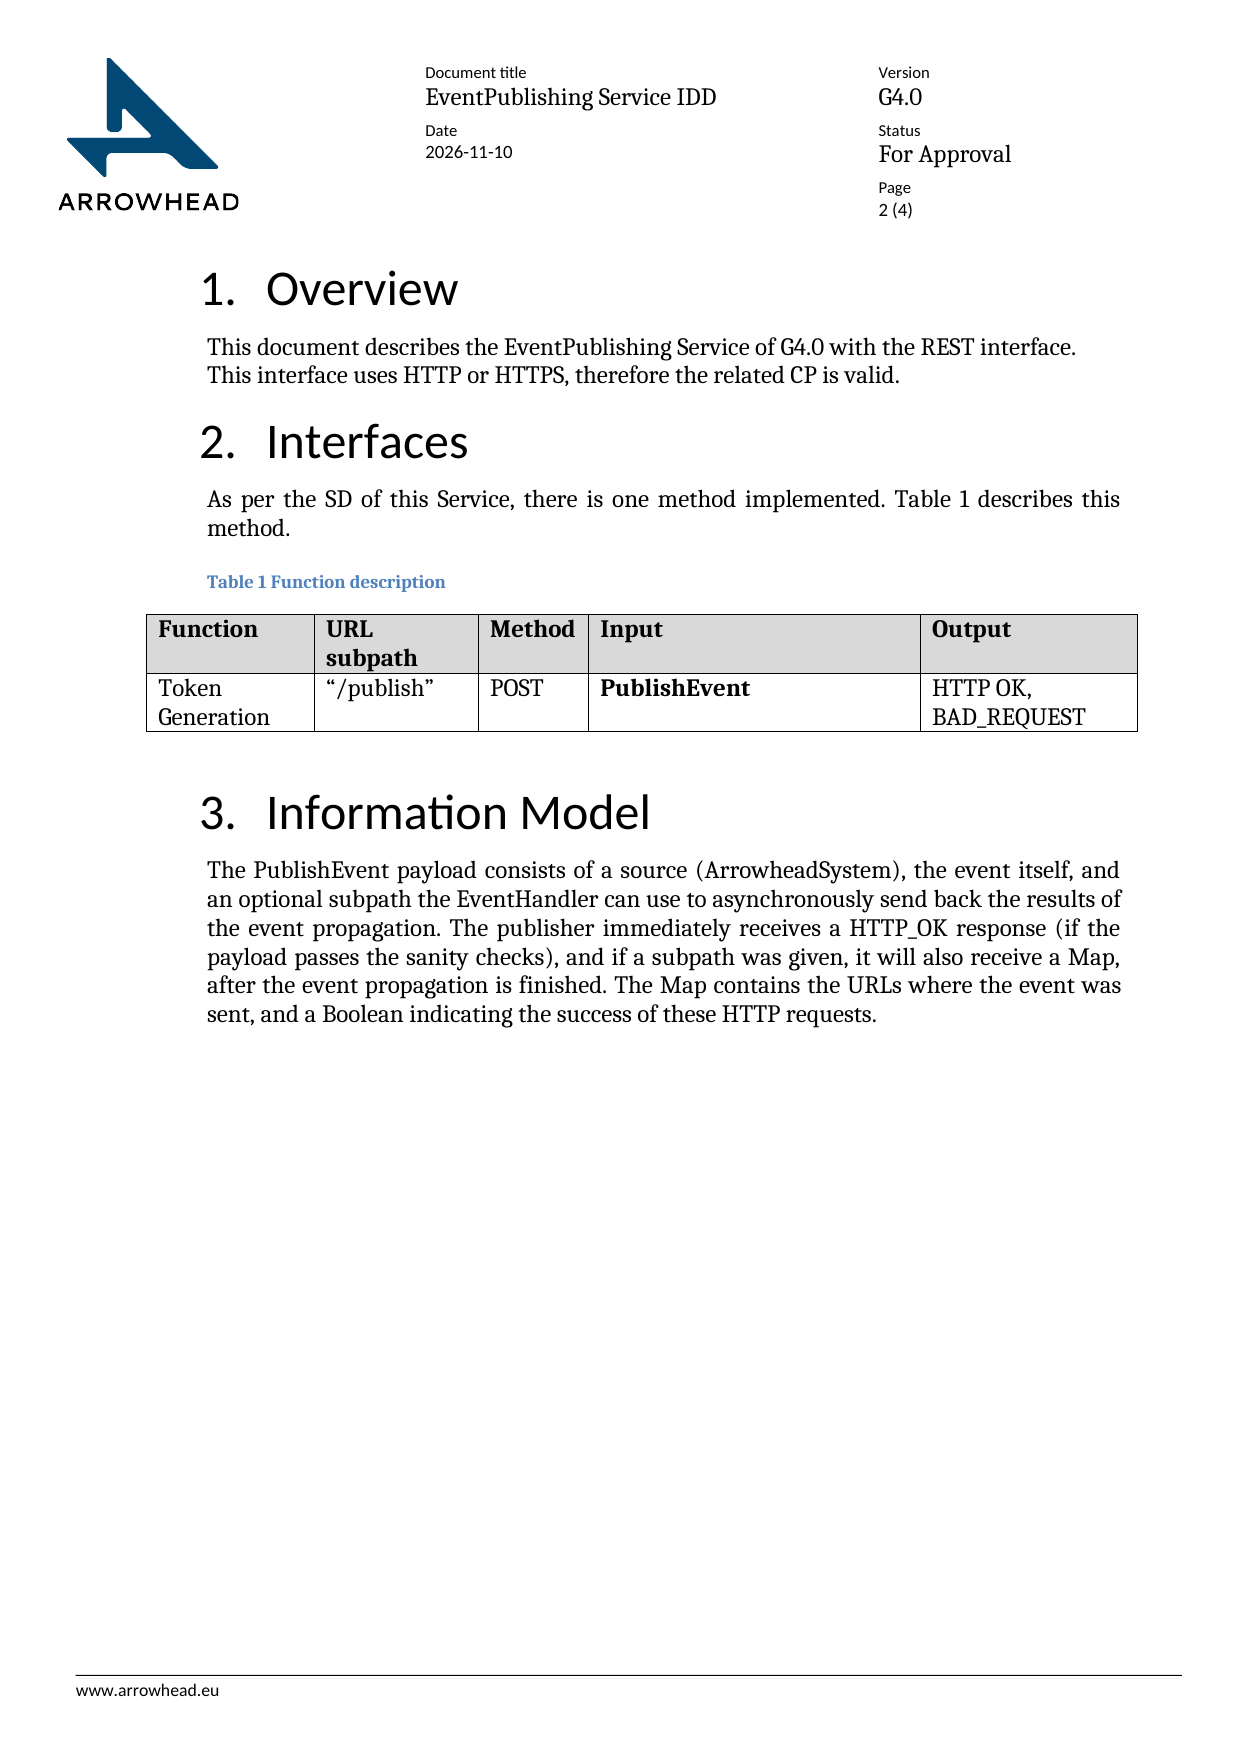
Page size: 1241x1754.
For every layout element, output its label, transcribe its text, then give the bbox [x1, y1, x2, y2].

table_cell PublishEvent [589, 674, 920, 731]
table_cell “/publish” [315, 674, 478, 731]
table_header URL subpath [315, 615, 478, 673]
table_header Output [921, 615, 1137, 673]
text Table 1 Function description [207, 572, 1122, 593]
title Interfaces [199, 419, 1122, 469]
table_cell HTTP OK, BAD_REQUEST [921, 674, 1137, 731]
table_header Function [147, 615, 314, 673]
picture [58, 58, 239, 217]
table_header Input [589, 615, 920, 673]
table_cell POST [479, 674, 588, 731]
title Information Model [199, 790, 1122, 840]
text This interface uses HTTP or HTTPS, therefore the related CP is valid. [207, 361, 1122, 390]
title Overview [199, 266, 1122, 316]
text As per the SD of this Service, there is one method implemented. Table 1 describes this method. [207, 485, 1122, 543]
text This document describes the EventPublishing Service of G4.0 with the REST interface. [207, 332, 1122, 361]
table_header Method [479, 615, 588, 673]
table_cell Token Generation [147, 674, 314, 731]
text The PublishEvent payload consists of a source (ArrowheadSystem), the event itself, and an optional subpath the EventHandler can use to asynchronously send back the results of the event propagation. The publisher immediately receives a HTTP_OK response (if the payload passes the sanity checks), and if a subpath was given, it will also receive a Map, after the event propagation is finished. The Map contains the URLs where the event was sent, and a Boolean indicating the success of these HTTP requests. [207, 856, 1122, 1029]
